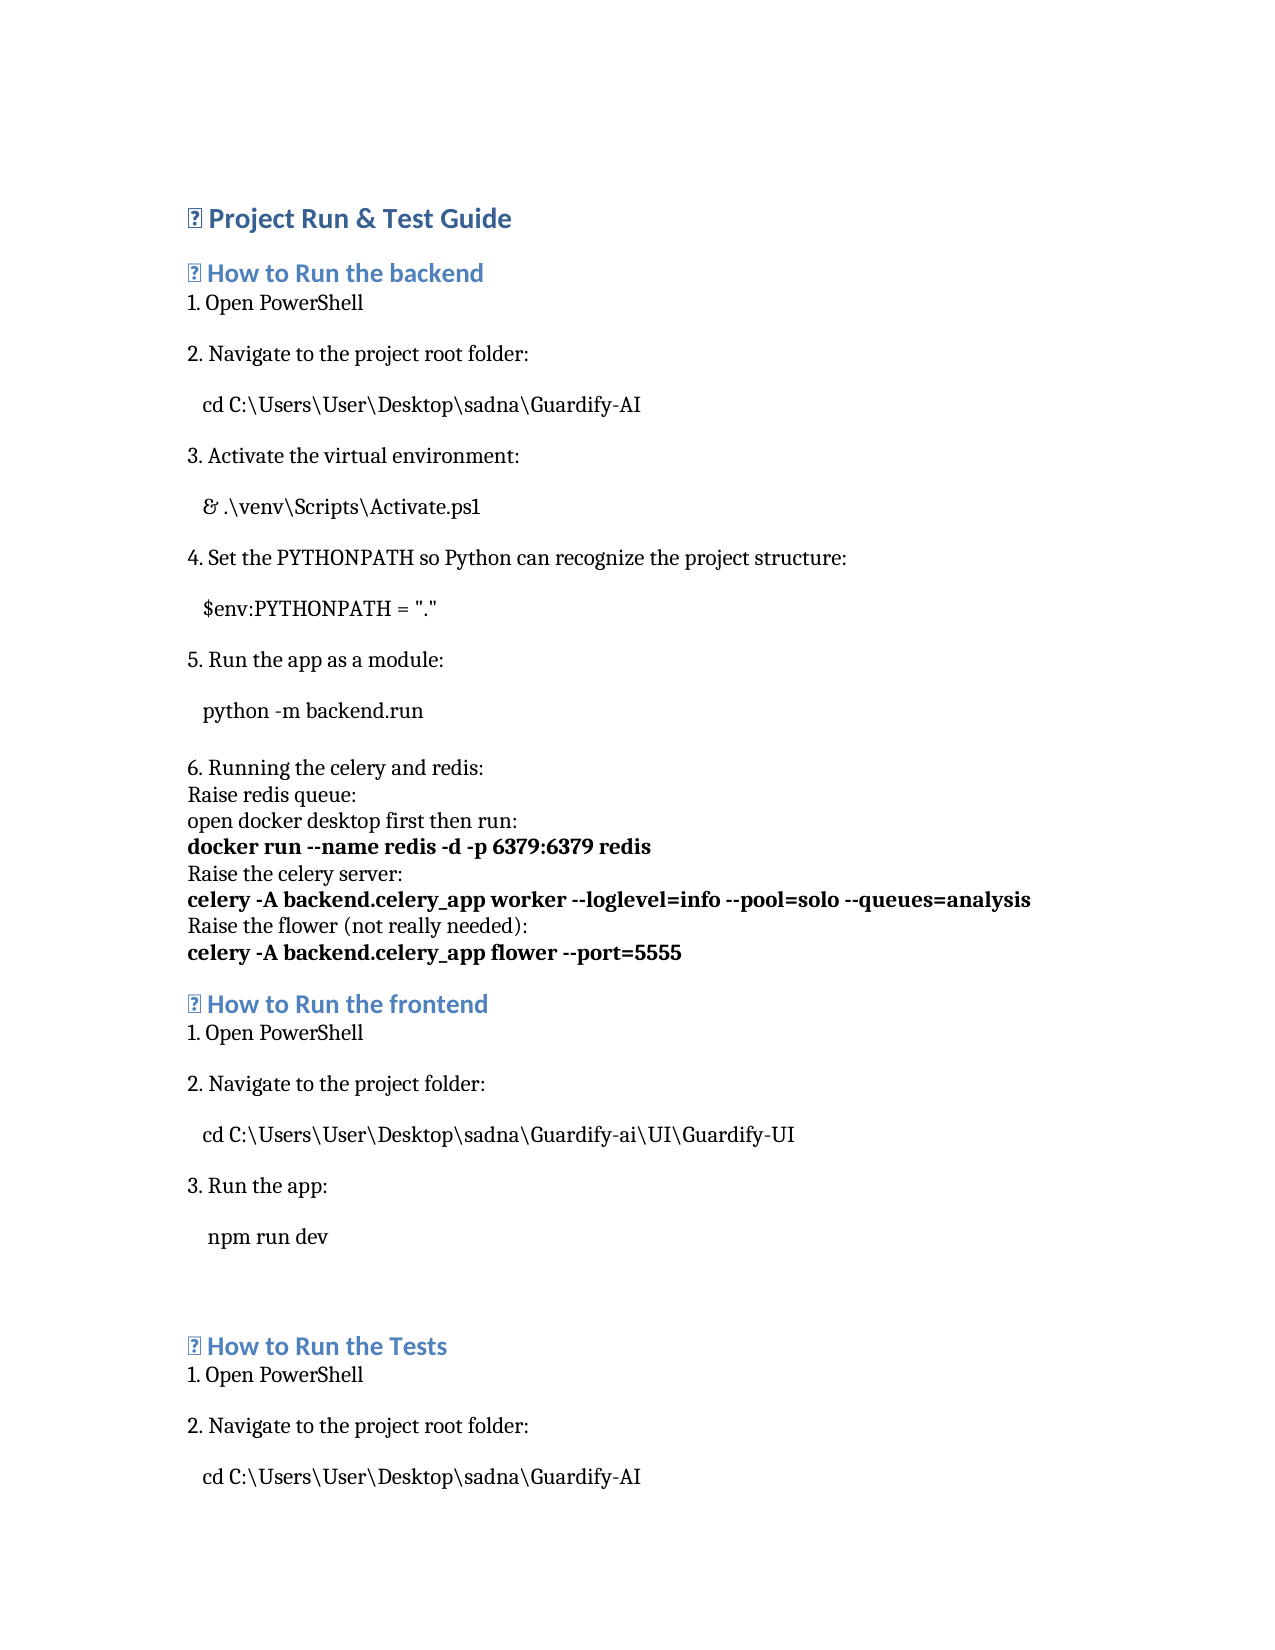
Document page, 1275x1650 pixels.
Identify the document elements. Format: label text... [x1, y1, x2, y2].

text 1. Open PowerShell [187, 1362, 1087, 1388]
subtitle 6. Running the celery and redis: Raise redis queue: open docker desktop first then run: docker run --name redis -d -p 6379:6379 redis Raise the celery server: celery -A backend.celery_app worker --loglevel=info --pool=solo --queues=analysis Raise the flower (not really needed): celery -A backend.celery_app flower --port=5555 [187, 755, 1087, 966]
text 1. Open PowerShell [187, 1020, 1087, 1046]
text 3. Run the app: [187, 1173, 1087, 1199]
text python -m backend.run [187, 698, 1087, 724]
text cd C:\Users\User\Desktop\sadna\Guardify-ai\UI\Guardify-UI [187, 1122, 1087, 1148]
subtitle 🔧 Project Run & Test Guide [187, 200, 1087, 236]
text cd C:\Users\User\Desktop\sadna\Guardify-AI [187, 392, 1087, 418]
text $env:PYTHONPATH = "." [187, 596, 1087, 622]
text 2. Navigate to the project root folder: [187, 1413, 1087, 1439]
text 3. Activate the virtual environment: [187, 443, 1087, 469]
text & .\venv\Scripts\Activate.ps1 [187, 494, 1087, 520]
text npm run dev [187, 1224, 1087, 1250]
text cd C:\Users\User\Desktop\sadna\Guardify-AI [187, 1464, 1087, 1490]
text 4. Set the PYTHONPATH so Python can recognize the project structure: [187, 545, 1087, 571]
subtitle 🧪 How to Run the Tests [187, 1329, 1087, 1362]
text 1. Open PowerShell [187, 289, 1087, 316]
text 2. Navigate to the project folder: [187, 1071, 1087, 1097]
subtitle 🚀 How to Run the backend [187, 256, 1087, 289]
subtitle 🚀 How to Run the frontend [187, 987, 1087, 1020]
text 5. Run the app as a module: [187, 647, 1087, 673]
text 2. Navigate to the project root folder: [187, 341, 1087, 367]
